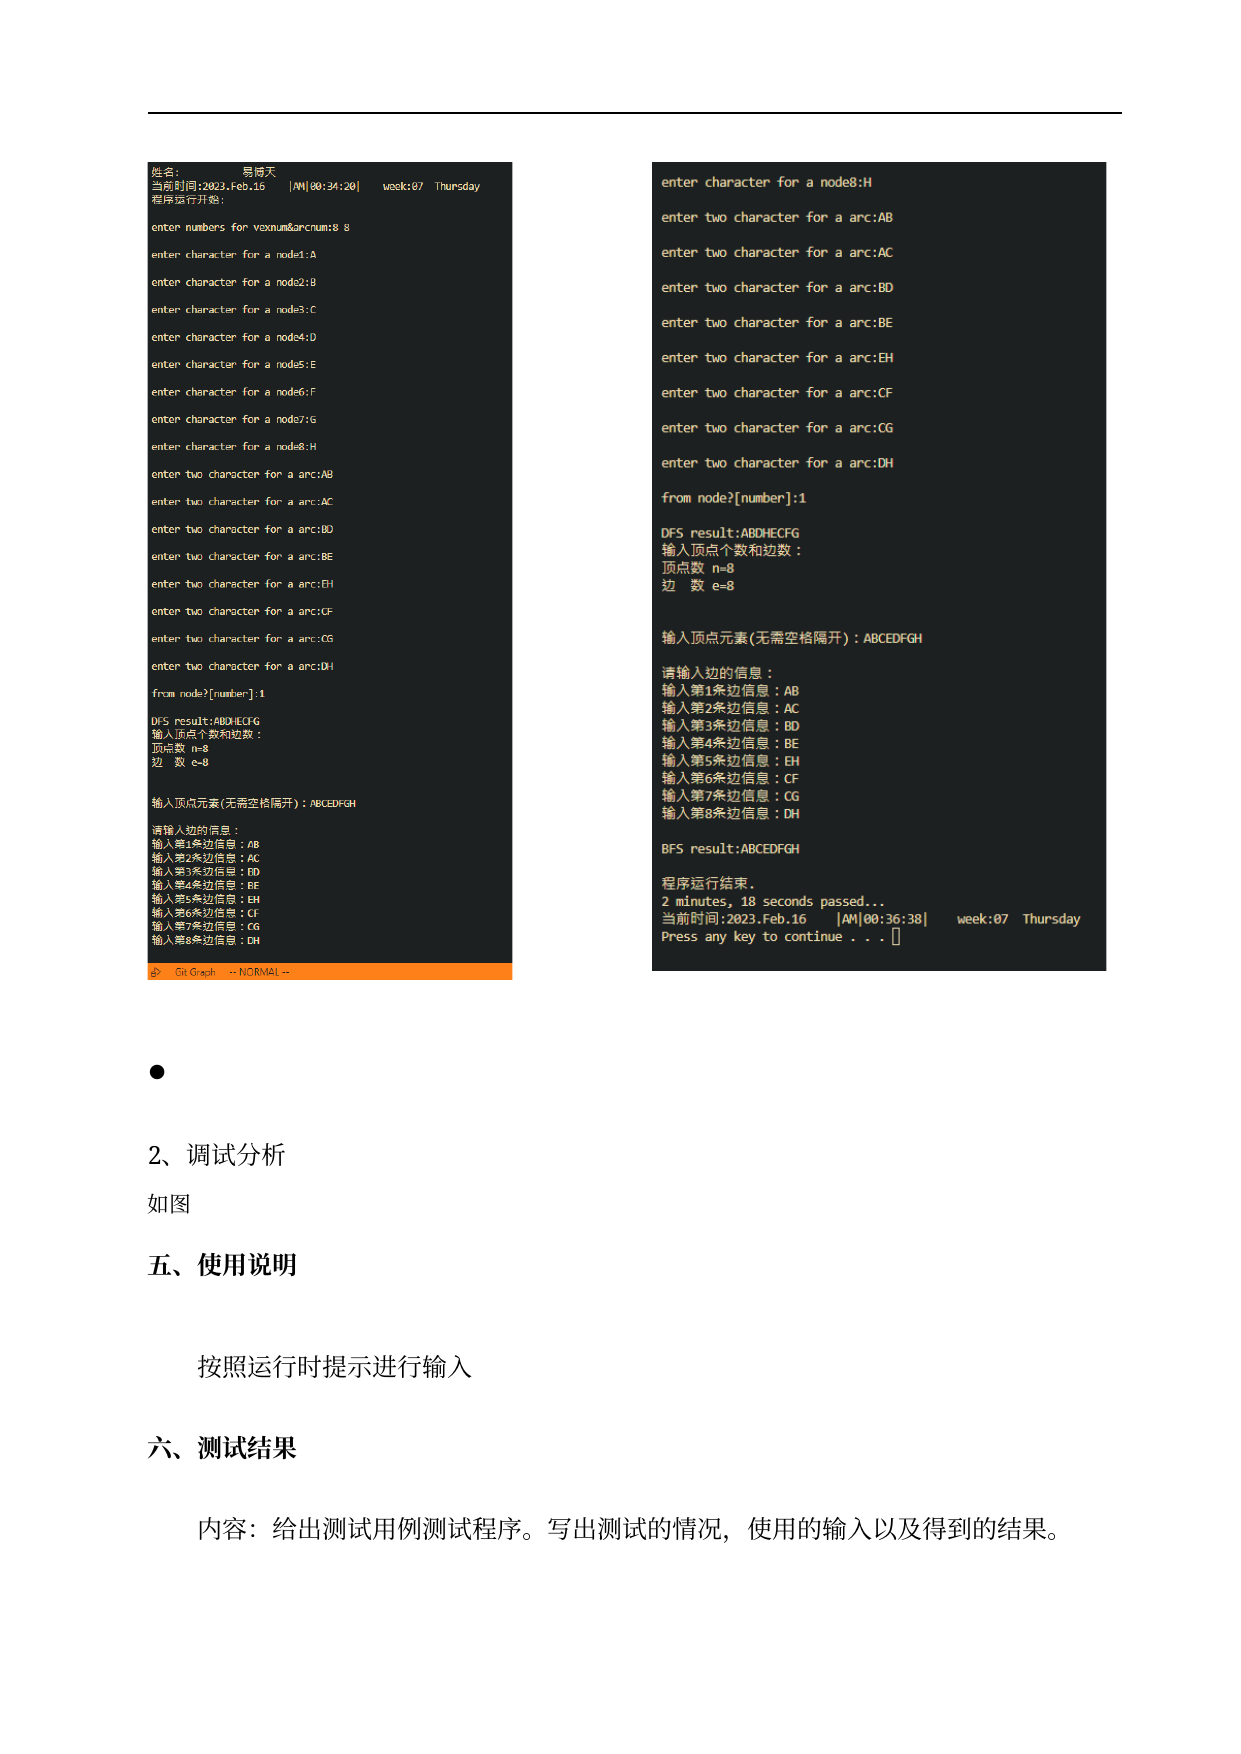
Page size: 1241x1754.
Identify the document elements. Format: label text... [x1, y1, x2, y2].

text 内容：给出测试用例测试程序。写出测试的情况，使用的输入以及得到的结果。 [148, 1495, 1122, 1560]
text 六、测试结果 [148, 1414, 1122, 1479]
picture [147, 162, 513, 980]
picture [652, 162, 1107, 971]
subtitle 五、使用说明 [148, 1231, 1122, 1296]
subtitle 2、调试分析 [148, 1121, 1122, 1186]
text 按照运行时提示进行输入 [148, 1333, 1122, 1398]
text 如图 [148, 1186, 1122, 1219]
